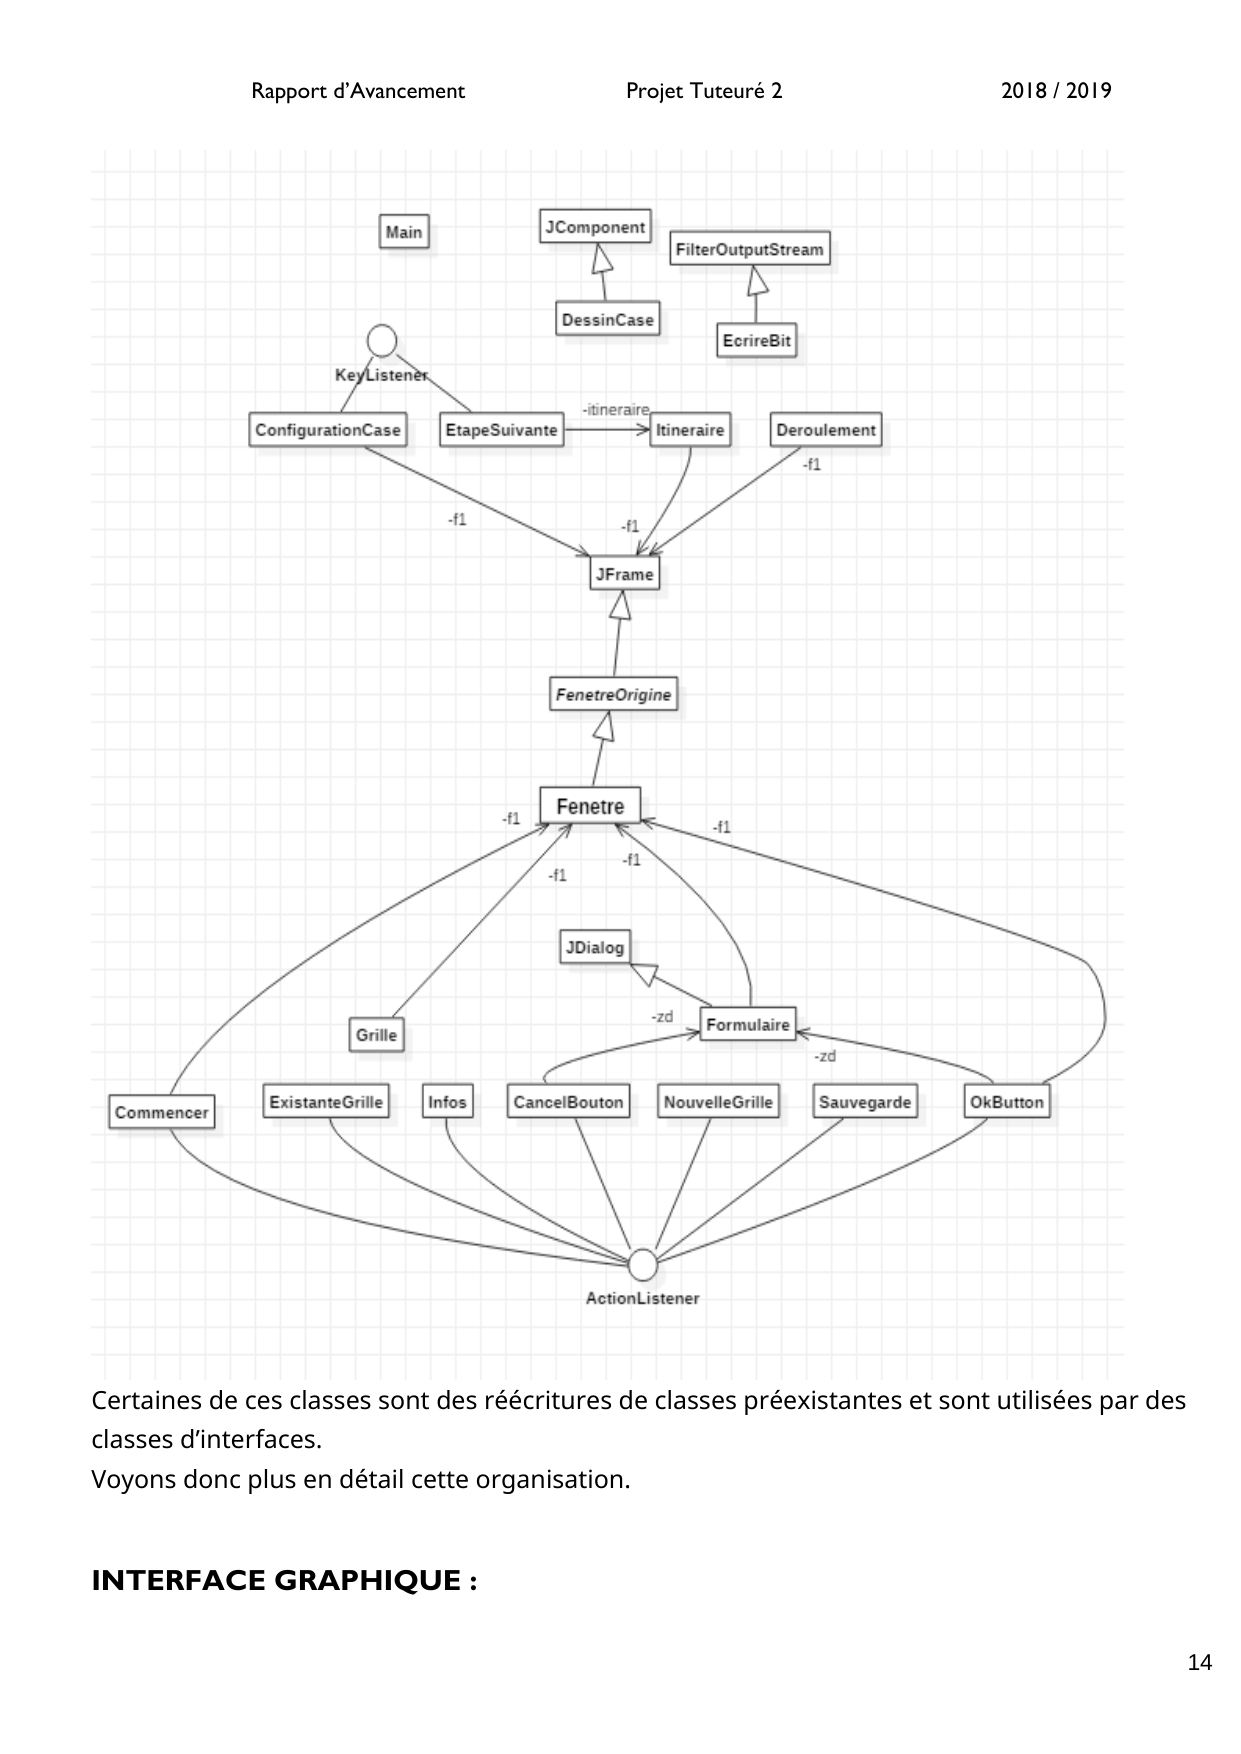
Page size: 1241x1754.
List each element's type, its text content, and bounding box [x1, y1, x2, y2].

text INTERFACE GRAPHIQUE : [91, 1560, 1213, 1600]
text Certaines de ces classes sont des réécritures de classes préexistantes et sont utilisées par des classes d’interfaces. [91, 1383, 1213, 1456]
picture [91, 150, 1125, 1380]
text Voyons donc plus en détail cette organisation. [91, 1461, 1213, 1495]
